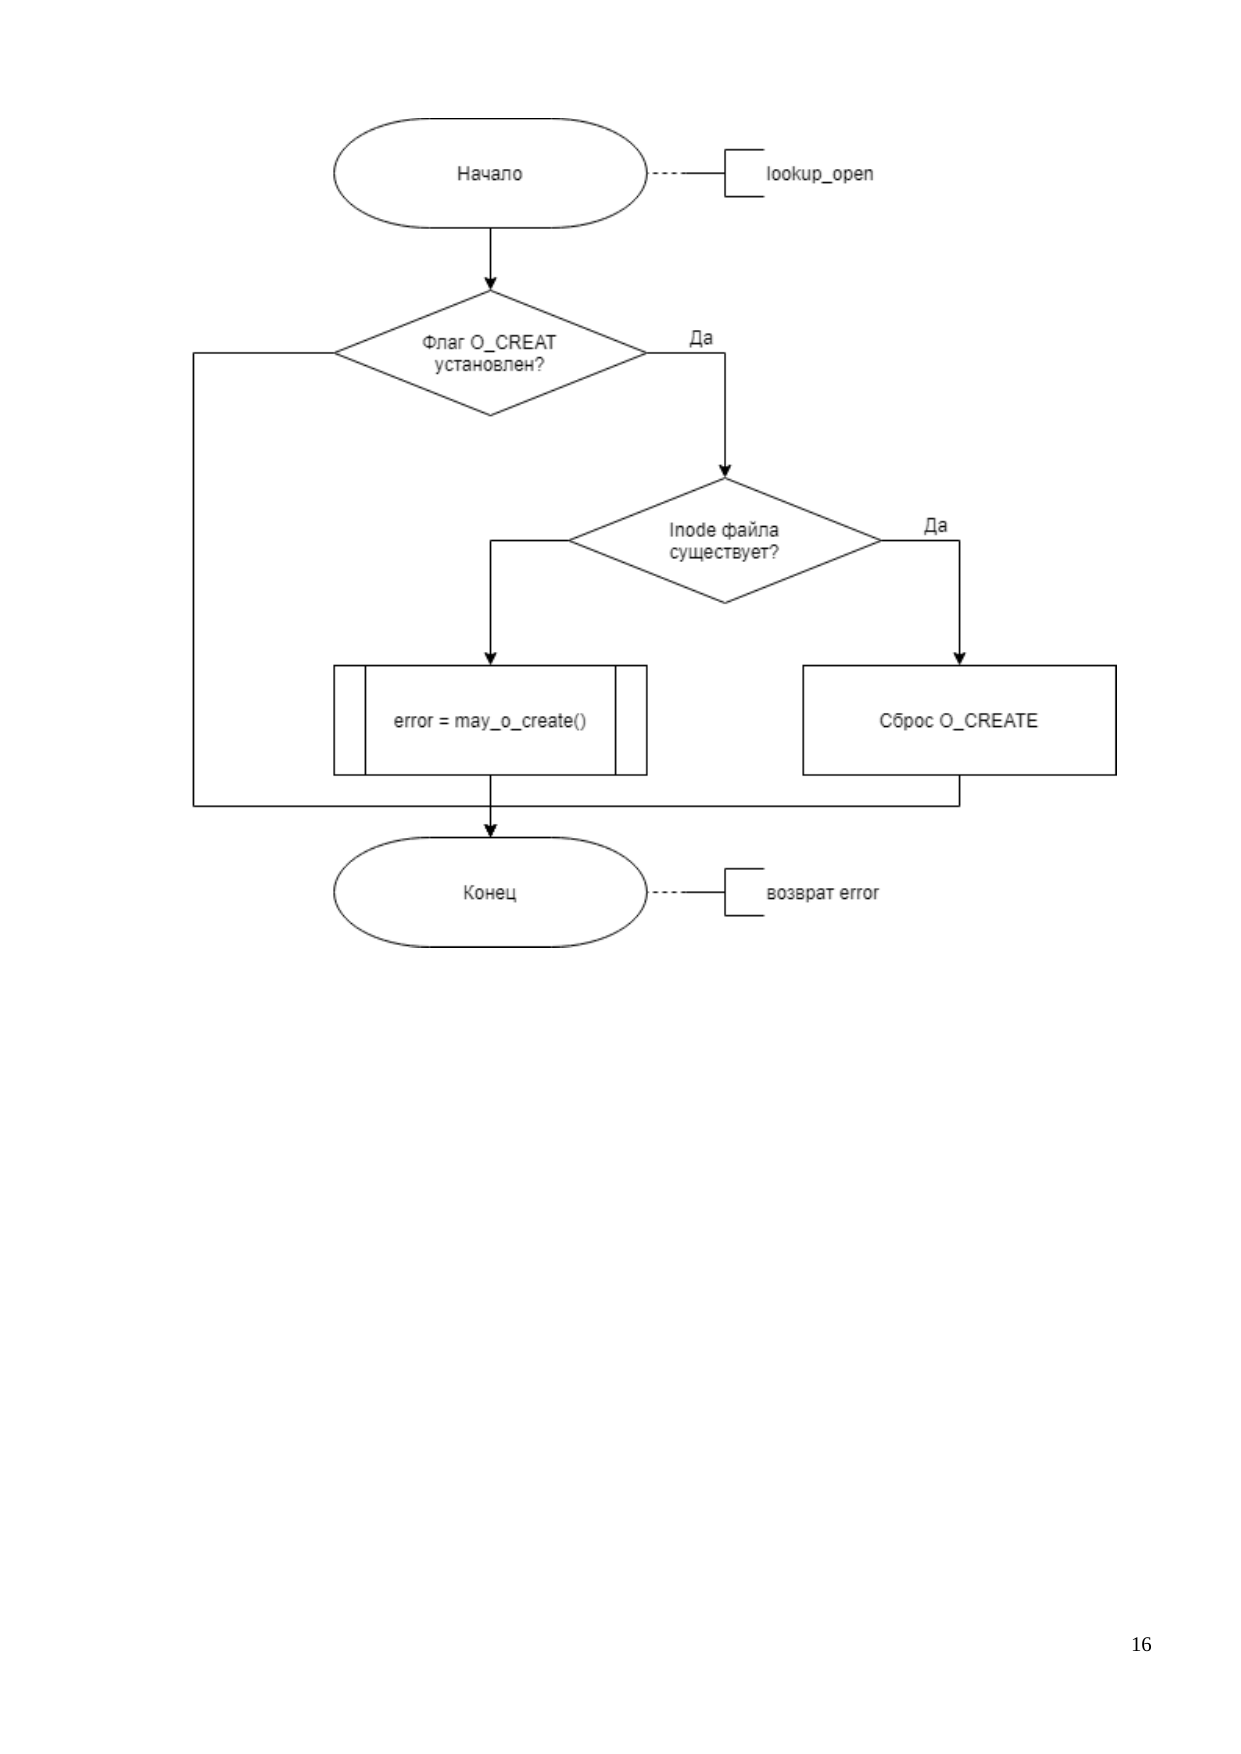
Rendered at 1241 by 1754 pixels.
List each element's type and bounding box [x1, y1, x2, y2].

picture [182, 118, 1117, 948]
